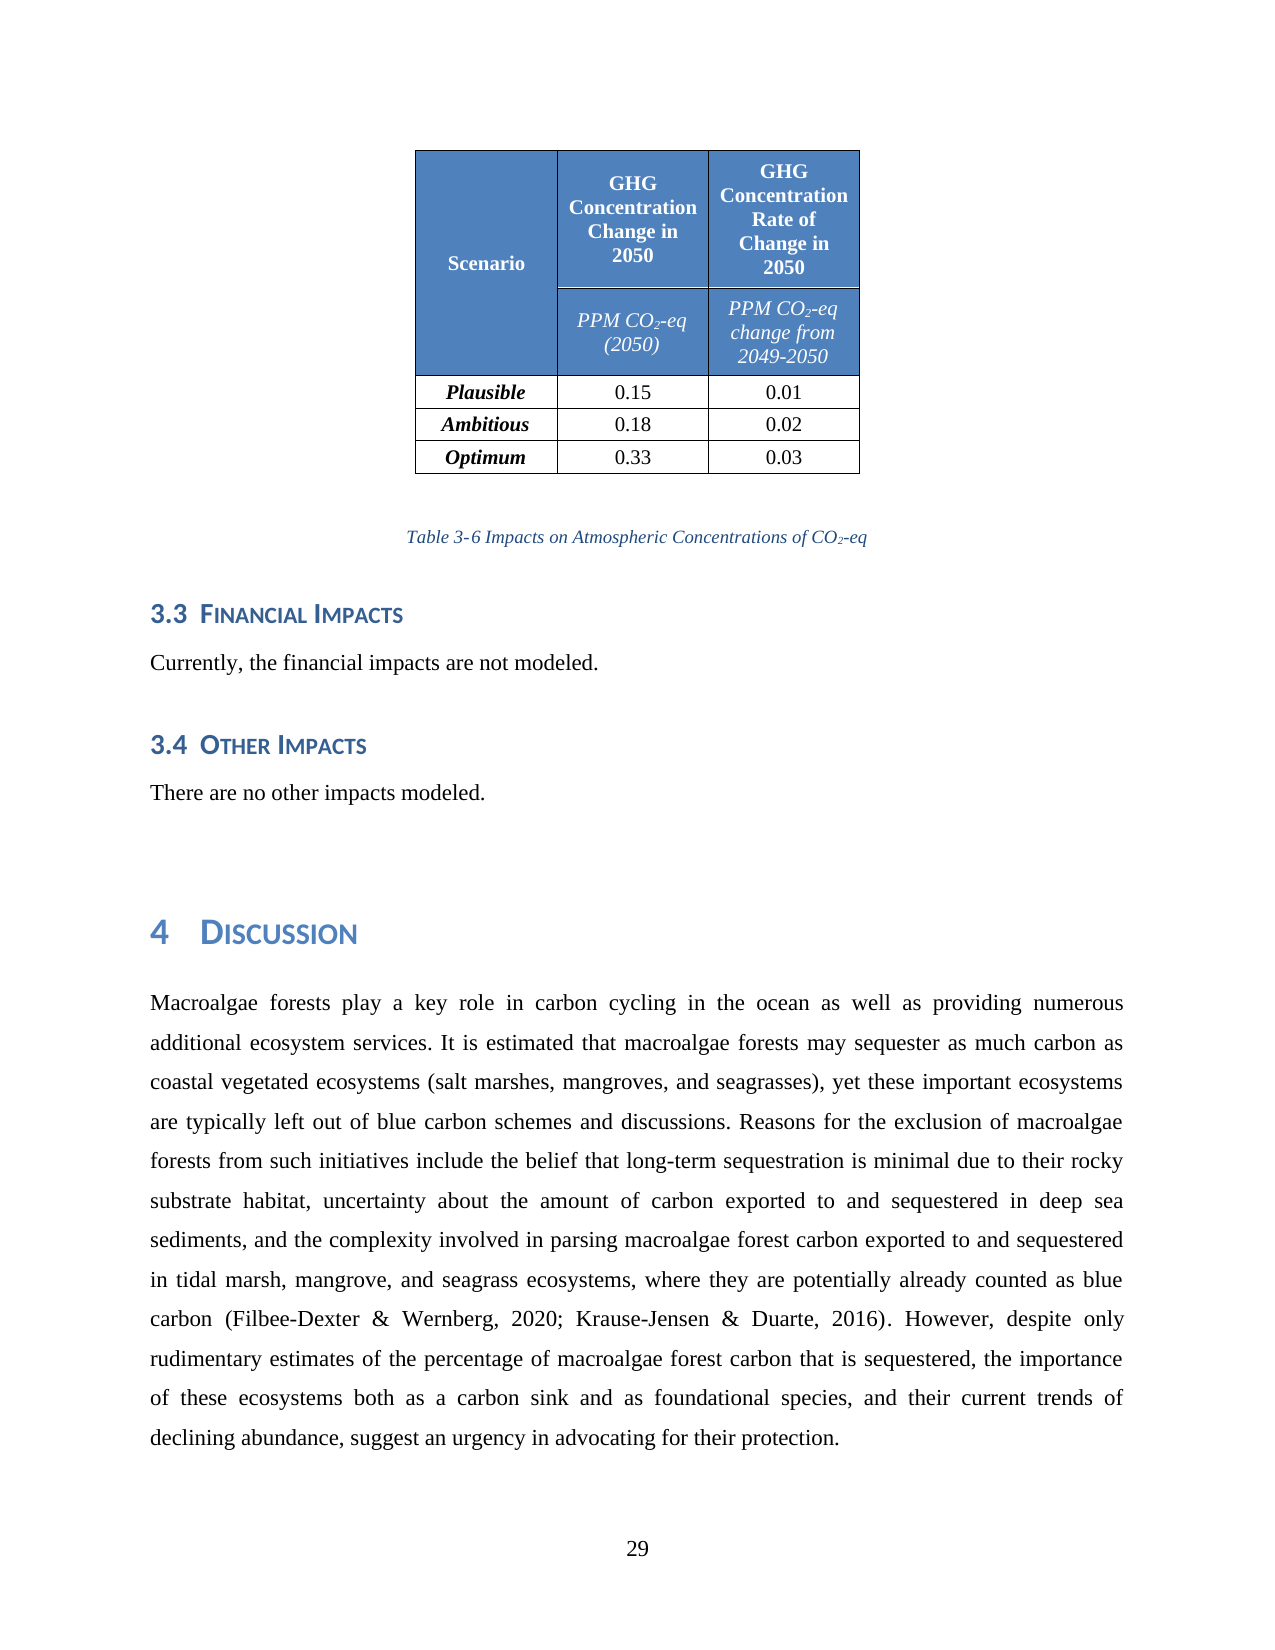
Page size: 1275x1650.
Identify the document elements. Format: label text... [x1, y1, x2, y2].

table_cell Ambitious [416, 409, 557, 440]
table_cell 0.03 [709, 441, 859, 472]
table_header Scenario [416, 151, 557, 375]
subtitle Other Impacts [150, 726, 1125, 761]
table_cell 0.33 [558, 441, 708, 472]
table_cell 0.18 [558, 409, 708, 440]
table_cell PPM CO2-eq change from 2049-2050 [709, 289, 859, 375]
table_header GHG Concentration Rate of Change in 2050 [709, 151, 859, 287]
text Macroalgae forests play a key role in carbon cycling in the ocean as well as providing numerous additional ecosystem services. It is estimated that macroalgae forests may sequester as much carbon as coastal vegetated ecosystems (salt marshes, mangroves, and seagrasses), yet these important ecosystems are typically left out of blue carbon schemes and discussions. Reasons for the exclusion of macroalgae forests from such initiatives include the belief that long-term sequestration is minimal due to their rocky substrate habitat, uncertainty about the amount of carbon exported to and sequestered in deep sea sediments, and the complexity involved in parsing macroalgae forest carbon exported to and sequestered in tidal marsh, mangrove, and seagrass ecosystems, where they are potentially already counted as blue carbon (Filbee-Dexter & Wernberg, 2020; Krause-Jensen & Duarte, 2016). However, despite only rudimentary estimates of the percentage of macroalgae forest carbon that is sequestered, the importance of these ecosystems both as a carbon sink and as foundational species, and their current trends of declining abundance, suggest an urgency in advocating for their protection. [150, 989, 1125, 1450]
table_header GHG Concentration Change in 2050 [558, 151, 708, 287]
text Currently, the financial impacts are not modeled. [150, 649, 1125, 675]
table_cell 0.15 [558, 376, 708, 407]
table_cell Optimum [416, 441, 557, 472]
subtitle Discussion [150, 908, 1125, 954]
table_cell PPM CO2-eq (2050) [558, 289, 708, 375]
text There are no other impacts modeled. [150, 779, 1125, 806]
table_cell Plausible [416, 376, 557, 407]
table_cell 0.02 [709, 409, 859, 440]
subtitle Financial Impacts [150, 595, 1125, 631]
table_cell 0.01 [709, 376, 859, 407]
